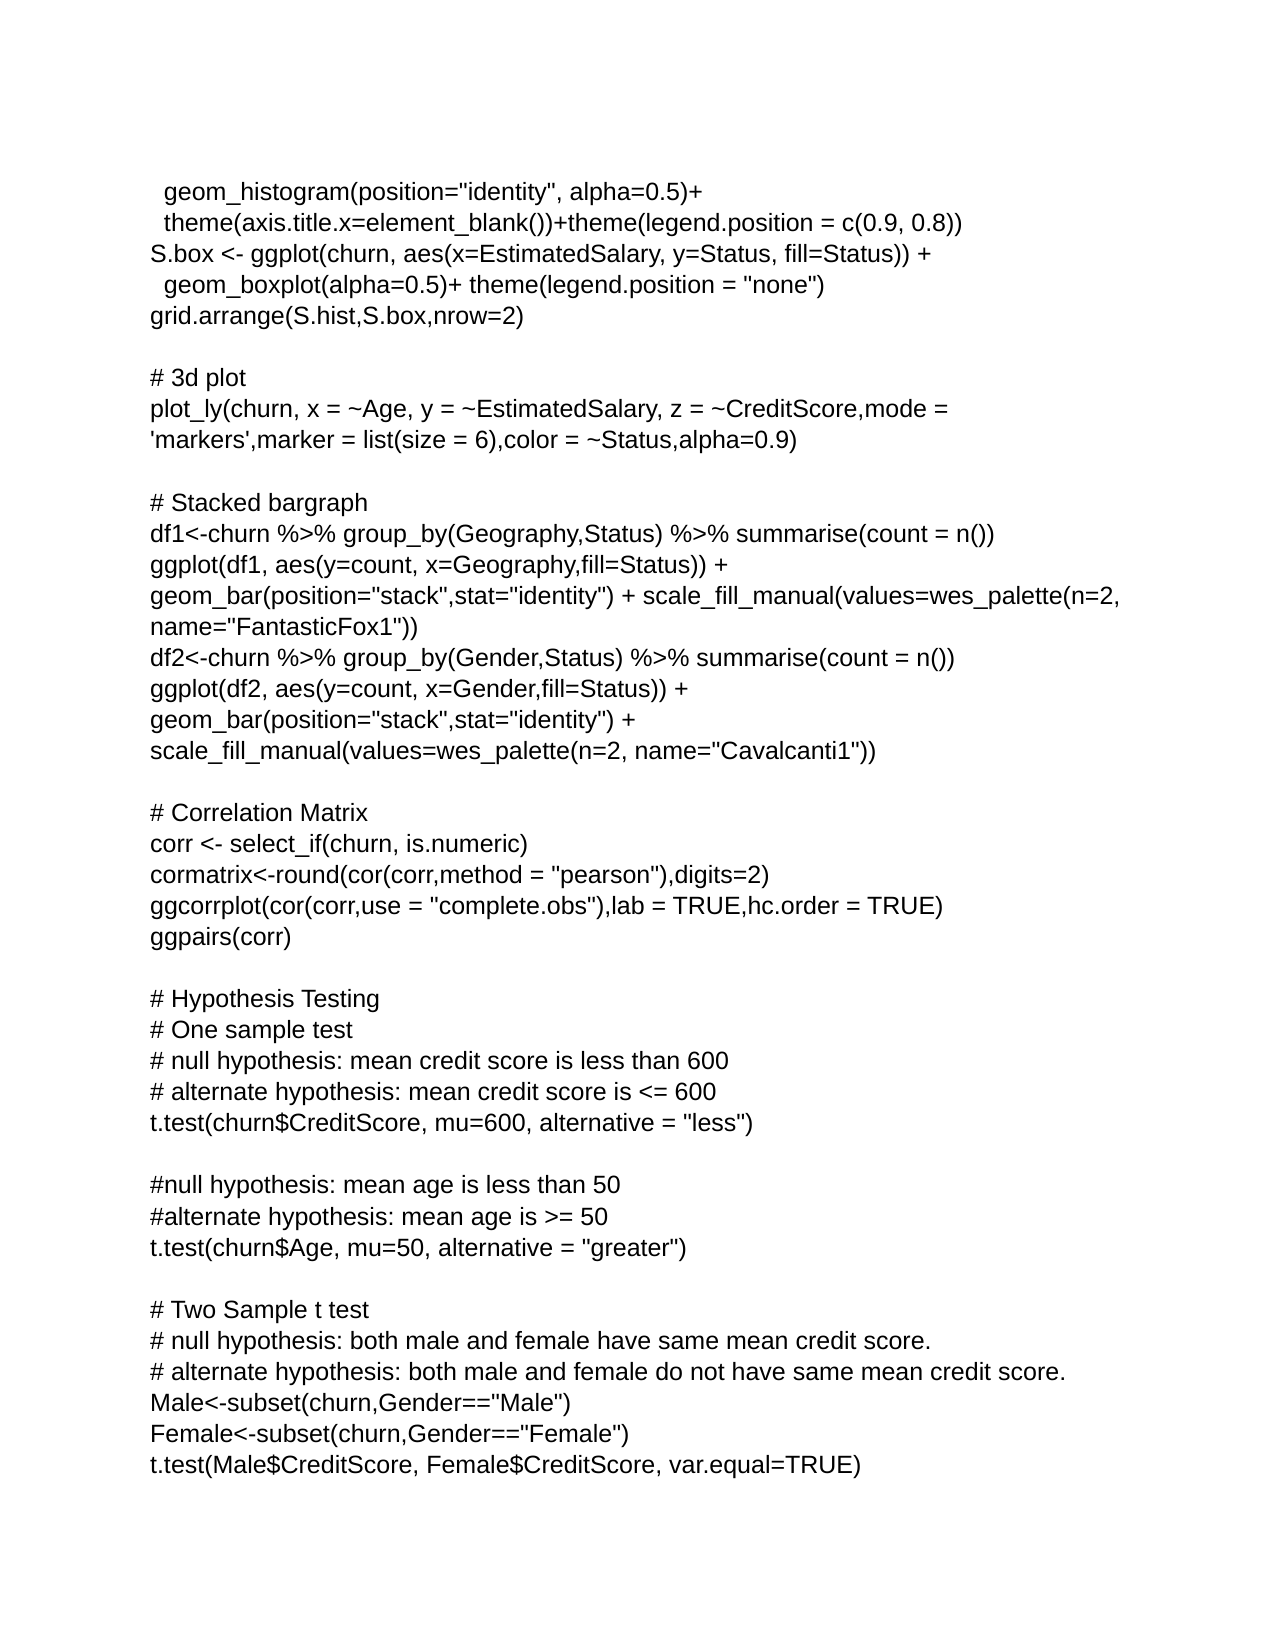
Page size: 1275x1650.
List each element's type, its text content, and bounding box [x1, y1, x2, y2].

text ggplot(df2, aes(y=count, x=Gender,fill=Status)) + geom_bar(position="stack",stat="identity") + scale_fill_manual(values=wes_palette(n=2, name="Cavalcanti1")) [150, 674, 1125, 764]
text # Hypothesis Testing [150, 984, 1125, 1013]
text Female<-subset(churn,Gender=="Female") [150, 1419, 1125, 1447]
text # null hypothesis: mean credit score is less than 600 [150, 1046, 1125, 1075]
text grid.arrange(S.hist,S.box,nrow=2) [150, 301, 1125, 330]
text # One sample test [150, 1015, 1125, 1044]
text #alternate hypothesis: mean age is >= 50 [150, 1201, 1125, 1230]
text geom_boxplot(alpha=0.5)+ theme(legend.position = "none") [150, 270, 1125, 299]
text cormatrix<-round(cor(corr,method = "pearson"),digits=2) [150, 860, 1125, 889]
text # Stacked bargraph [150, 487, 1125, 516]
text theme(axis.title.x=element_blank())+theme(legend.position = c(0.9, 0.8)) [150, 208, 1125, 237]
text ggpairs(corr) [150, 922, 1125, 951]
text t.test(churn$CreditScore, mu=600, alternative = "less") [150, 1108, 1125, 1137]
text # 3d plot [150, 363, 1125, 392]
text t.test(Male$CreditScore, Female$CreditScore, var.equal=TRUE) [150, 1450, 1125, 1478]
text S.box <- ggplot(churn, aes(x=EstimatedSalary, y=Status, fill=Status)) + [150, 239, 1125, 268]
text # Two Sample t test [150, 1294, 1125, 1323]
text Male<-subset(churn,Gender=="Male") [150, 1388, 1125, 1416]
text # alternate hypothesis: both male and female do not have same mean credit score. [150, 1357, 1125, 1385]
text #null hypothesis: mean age is less than 50 [150, 1170, 1125, 1199]
text df1<-churn %>% group_by(Geography,Status) %>% summarise(count = n()) [150, 518, 1125, 547]
text ggcorrplot(cor(corr,use = "complete.obs"),lab = TRUE,hc.order = TRUE) [150, 891, 1125, 920]
text # Correlation Matrix [150, 798, 1125, 827]
text t.test(churn$Age, mu=50, alternative = "greater") [150, 1232, 1125, 1261]
text # alternate hypothesis: mean credit score is <= 600 [150, 1077, 1125, 1106]
text # null hypothesis: both male and female have same mean credit score. [150, 1326, 1125, 1354]
text geom_histogram(position="identity", alpha=0.5)+ [150, 177, 1125, 206]
text df2<-churn %>% group_by(Gender,Status) %>% summarise(count = n()) [150, 643, 1125, 671]
text corr <- select_if(churn, is.numeric) [150, 829, 1125, 858]
text plot_ly(churn, x = ~Age, y = ~EstimatedSalary, z = ~CreditScore,mode = 'markers',marker = list(size = 6),color = ~Status,alpha=0.9) [150, 394, 1125, 454]
text ggplot(df1, aes(y=count, x=Geography,fill=Status)) + geom_bar(position="stack",stat="identity") + scale_fill_manual(values=wes_palette(n=2, name="FantasticFox1")) [150, 549, 1125, 640]
